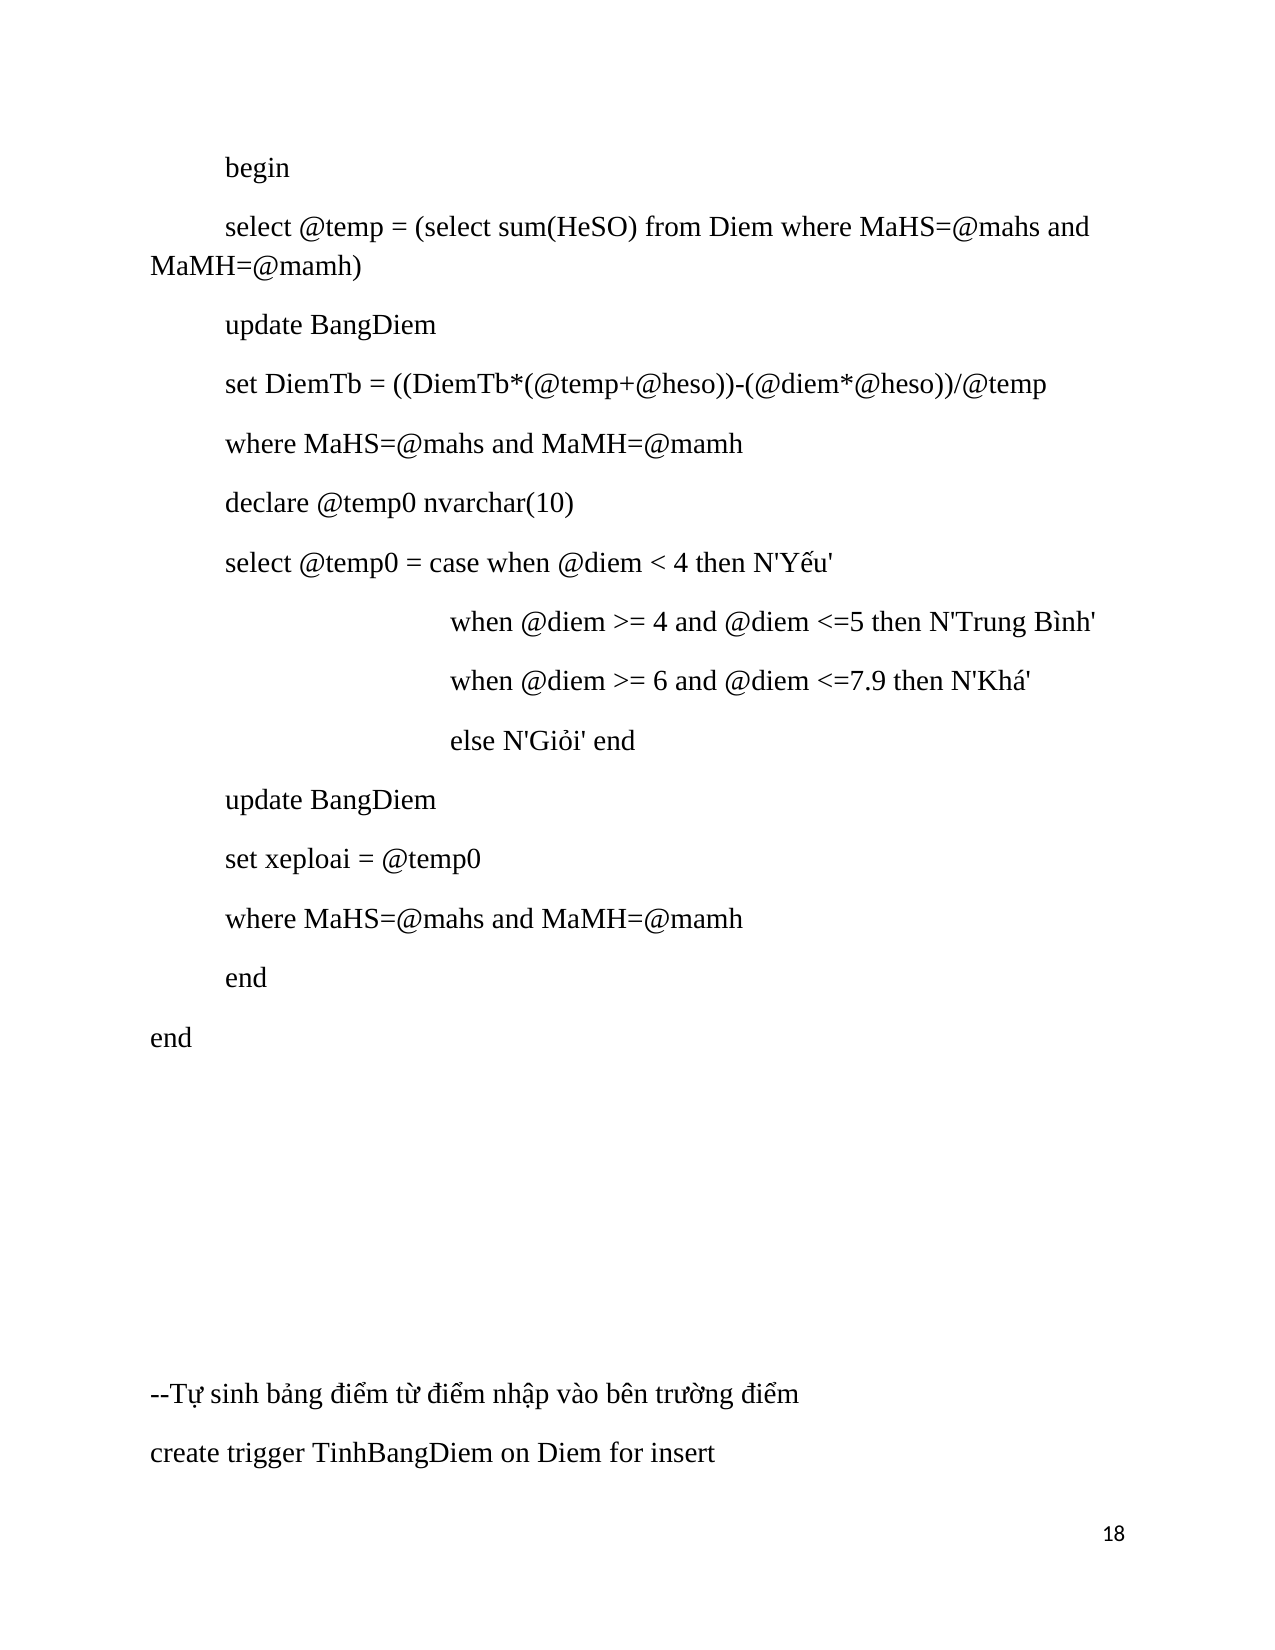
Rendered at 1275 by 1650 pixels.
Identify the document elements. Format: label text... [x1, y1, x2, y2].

text select @temp = (select sum(HeSO) from Diem where MaHS=@mahs and MaMH=@mamh) [150, 209, 1125, 281]
text where MaHS=@mahs and MaMH=@mamh [150, 426, 1125, 459]
text declare @temp0 nvarchar(10) [150, 485, 1125, 519]
text where MaHS=@mahs and MaMH=@mamh [150, 901, 1125, 934]
text end [150, 960, 1125, 994]
text create trigger TinhBangDiem on Diem for insert [150, 1435, 1125, 1469]
text update BangDiem [150, 307, 1125, 341]
text select @temp0 = case when @diem < 4 then N'Yếu' [150, 545, 1125, 578]
text update BangDiem [150, 782, 1125, 816]
text set xeploai = @temp0 [150, 842, 1125, 875]
text set DiemTb = ((DiemTb*(@temp+@heso))-(@diem*@heso))/@temp [150, 367, 1125, 400]
text --Tự sinh bảng điểm từ điểm nhập vào bên trường điểm [150, 1376, 1125, 1409]
text when @diem >= 4 and @diem <=5 then N'Trung Bình' [150, 604, 1125, 638]
text else N'Giỏi' end [150, 723, 1125, 756]
text when @diem >= 6 and @diem <=7.9 then N'Khá' [150, 663, 1125, 697]
text end [150, 1020, 1125, 1053]
text begin [150, 150, 1125, 183]
